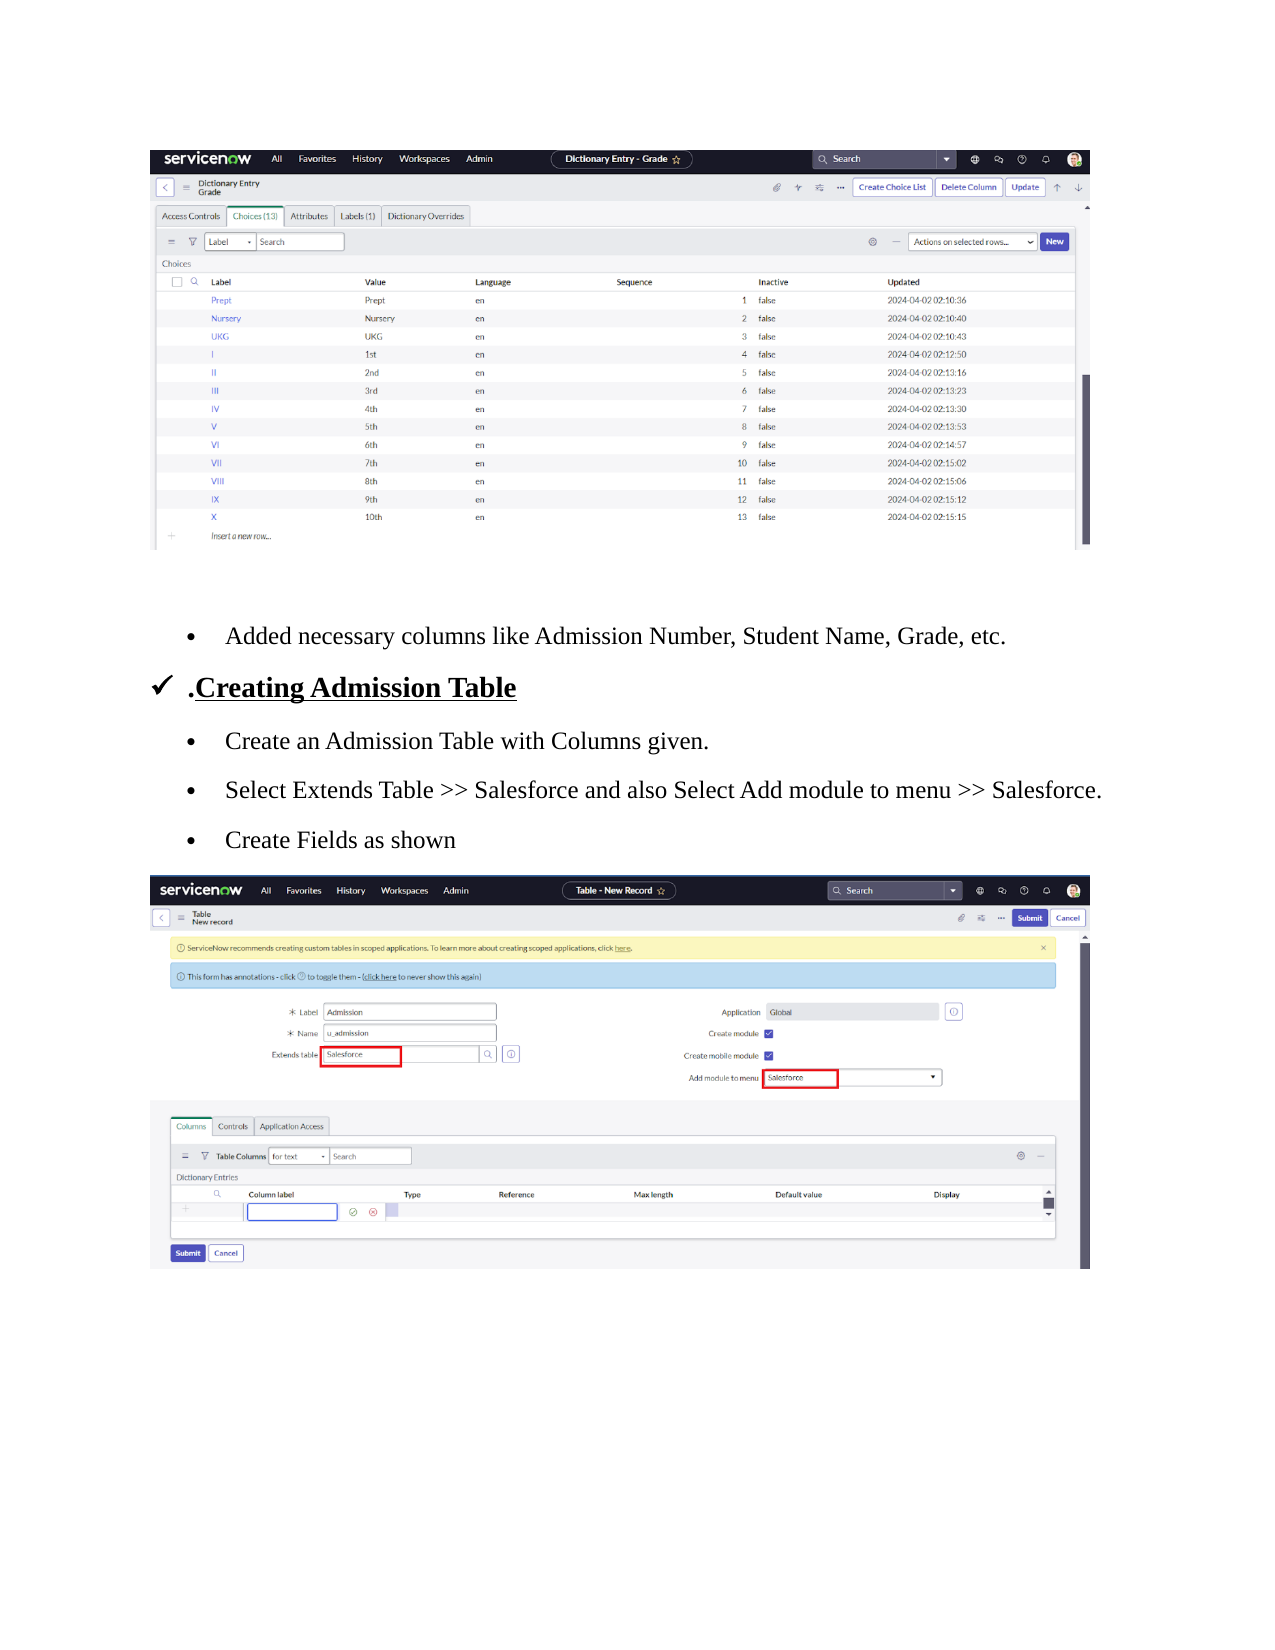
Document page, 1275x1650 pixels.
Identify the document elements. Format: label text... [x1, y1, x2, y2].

list Select Extends Table >> Salesforce and also Select Add module to menu >> Salesforce. [187, 776, 1125, 804]
list .Creating Admission Table [150, 671, 1125, 704]
list Create an Admission Table with Columns given. [187, 726, 1125, 754]
picture [150, 875, 1090, 1269]
picture [150, 150, 1090, 550]
list Create Fields as shown [187, 825, 1125, 854]
list Added necessary columns like Admission Number, Student Name, Grade, etc. [187, 621, 1125, 649]
